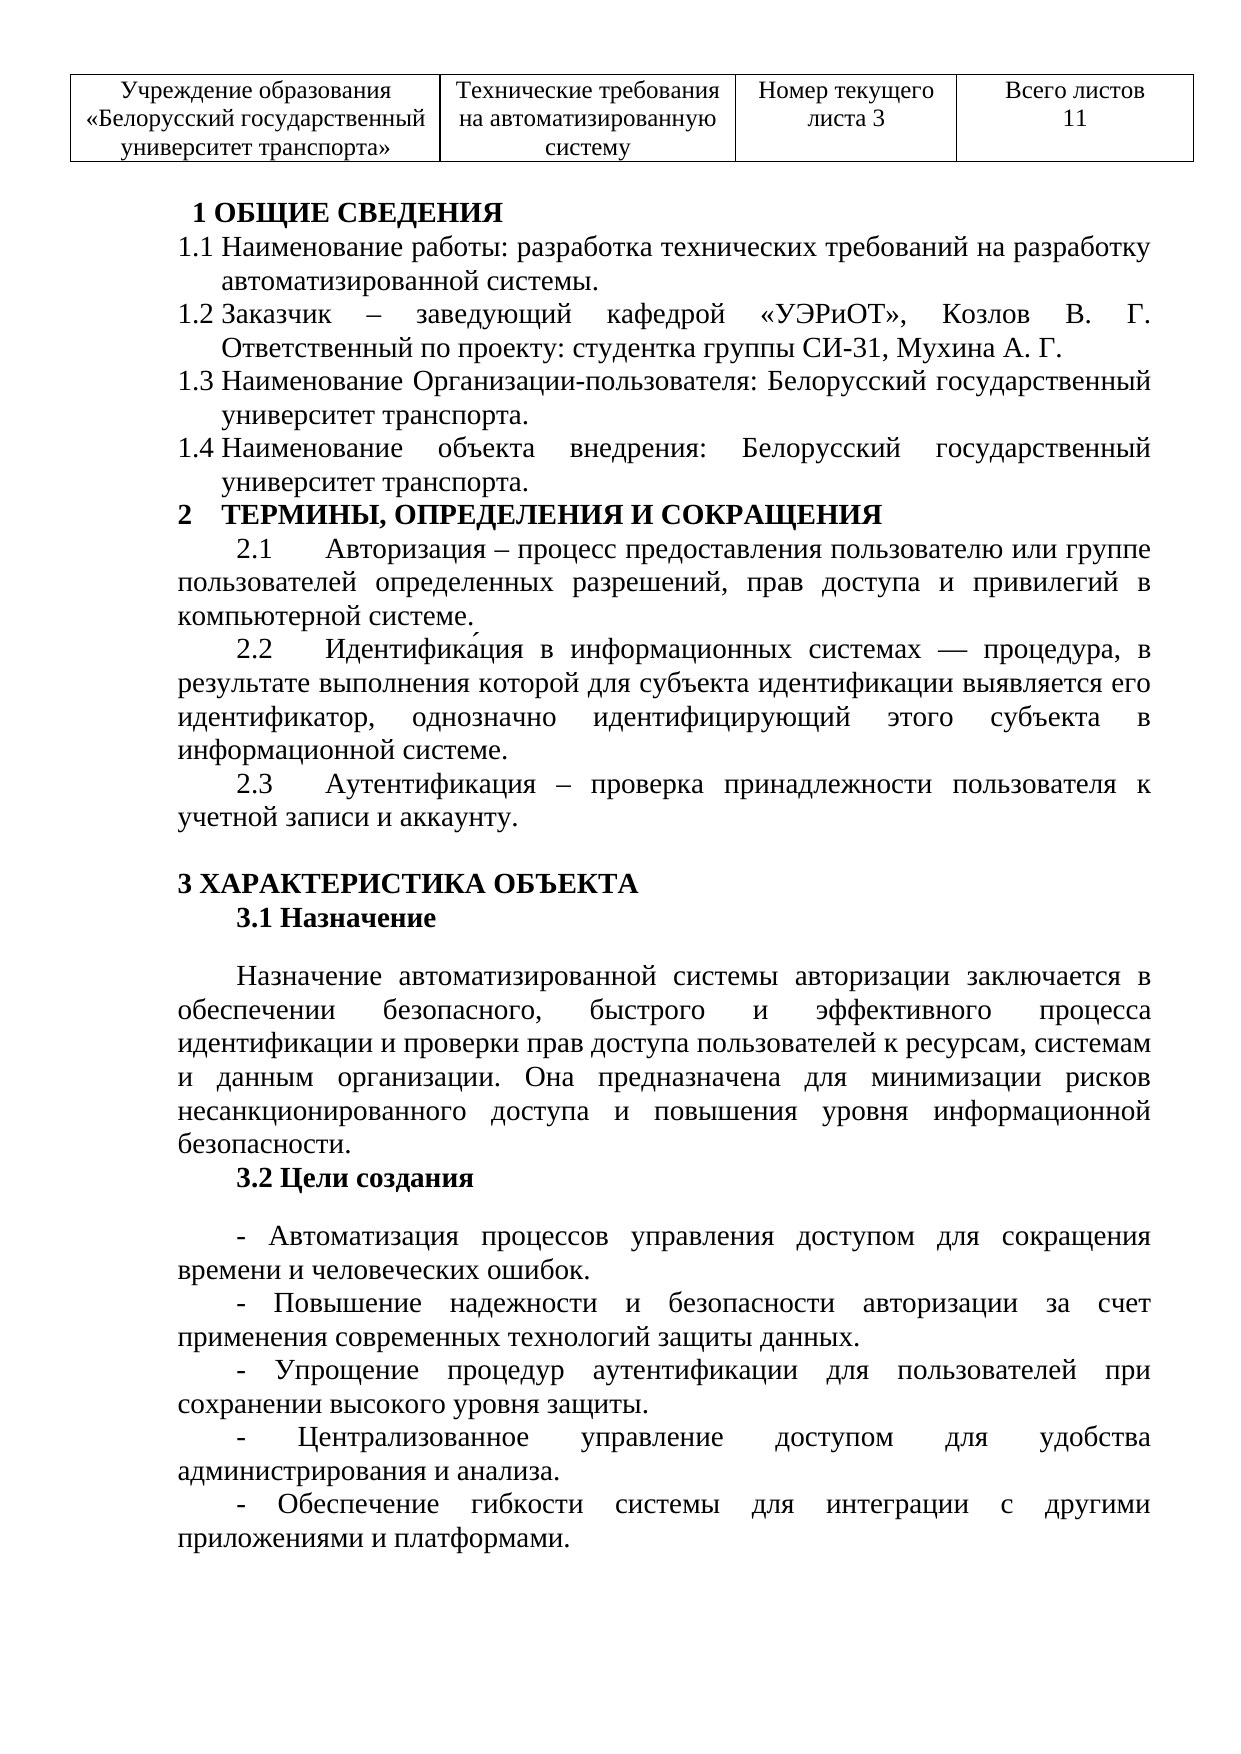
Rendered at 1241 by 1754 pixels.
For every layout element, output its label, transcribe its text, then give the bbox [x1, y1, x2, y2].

subtitle 3.1 Назначение [177, 900, 1152, 933]
list Авторизация – процесс предоставления пользователю или группе пользователей определенных разрешений, прав доступа и привилегий в компьютерной системе. [177, 531, 1152, 632]
subtitle 3 характеристика объекта [177, 866, 1152, 900]
list Аутентификация – проверка принадлежности пользователя к учетной записи и аккаунту. [177, 766, 1152, 833]
list Наименование объекта внедрения: Белорусский государственный университет транспорта. [177, 430, 1152, 497]
text - Централизованное управление доступом для удобства администрирования и анализа. [177, 1419, 1152, 1487]
text - Повышение надежности и безопасности авторизации за счет применения современных технологий защиты данных. [177, 1285, 1152, 1352]
text Назначение автоматизированной системы авторизации заключается в обеспечении безопасного, быстрого и эффективного процесса идентификации и проверки прав доступа пользователей к ресурсам, системам и данным организации. Она предназначена для минимизации рисков несанкционированного доступа и повышения уровня информационной безопасности. [177, 958, 1152, 1160]
list Наименование работы: разработка технических требований на разработку автоматизированной системы. [177, 229, 1152, 296]
text - Упрощение процедур аутентификации для пользователей при сохранении высокого уровня защиты. [177, 1352, 1152, 1419]
subtitle термины, определения и сокращения [177, 497, 1152, 531]
subtitle 1 Общие сведения [148, 196, 1181, 229]
text - Обеспечение гибкости системы для интеграции с другими приложениями и платформами. [177, 1487, 1152, 1554]
list Заказчик – заведующий кафедрой «УЭРиОТ», Козлов В. Г. Ответственный по проекту: студентка группы СИ-31, Мухина А. Г. [177, 296, 1152, 363]
list Наименование Организации-пользователя: Белорусский государственный университет транспорта. [177, 363, 1152, 430]
subtitle 3.2 Цели создания [177, 1160, 1152, 1193]
text - Автоматизация процессов управления доступом для сокращения времени и человеческих ошибок. [177, 1218, 1152, 1285]
list Идентифика́ция в информационных системах — процедура, в результате выполнения которой для субъекта идентификации выявляется его идентификатор, однозначно идентифицирующий этого субъекта в информационной системе. [177, 632, 1152, 766]
